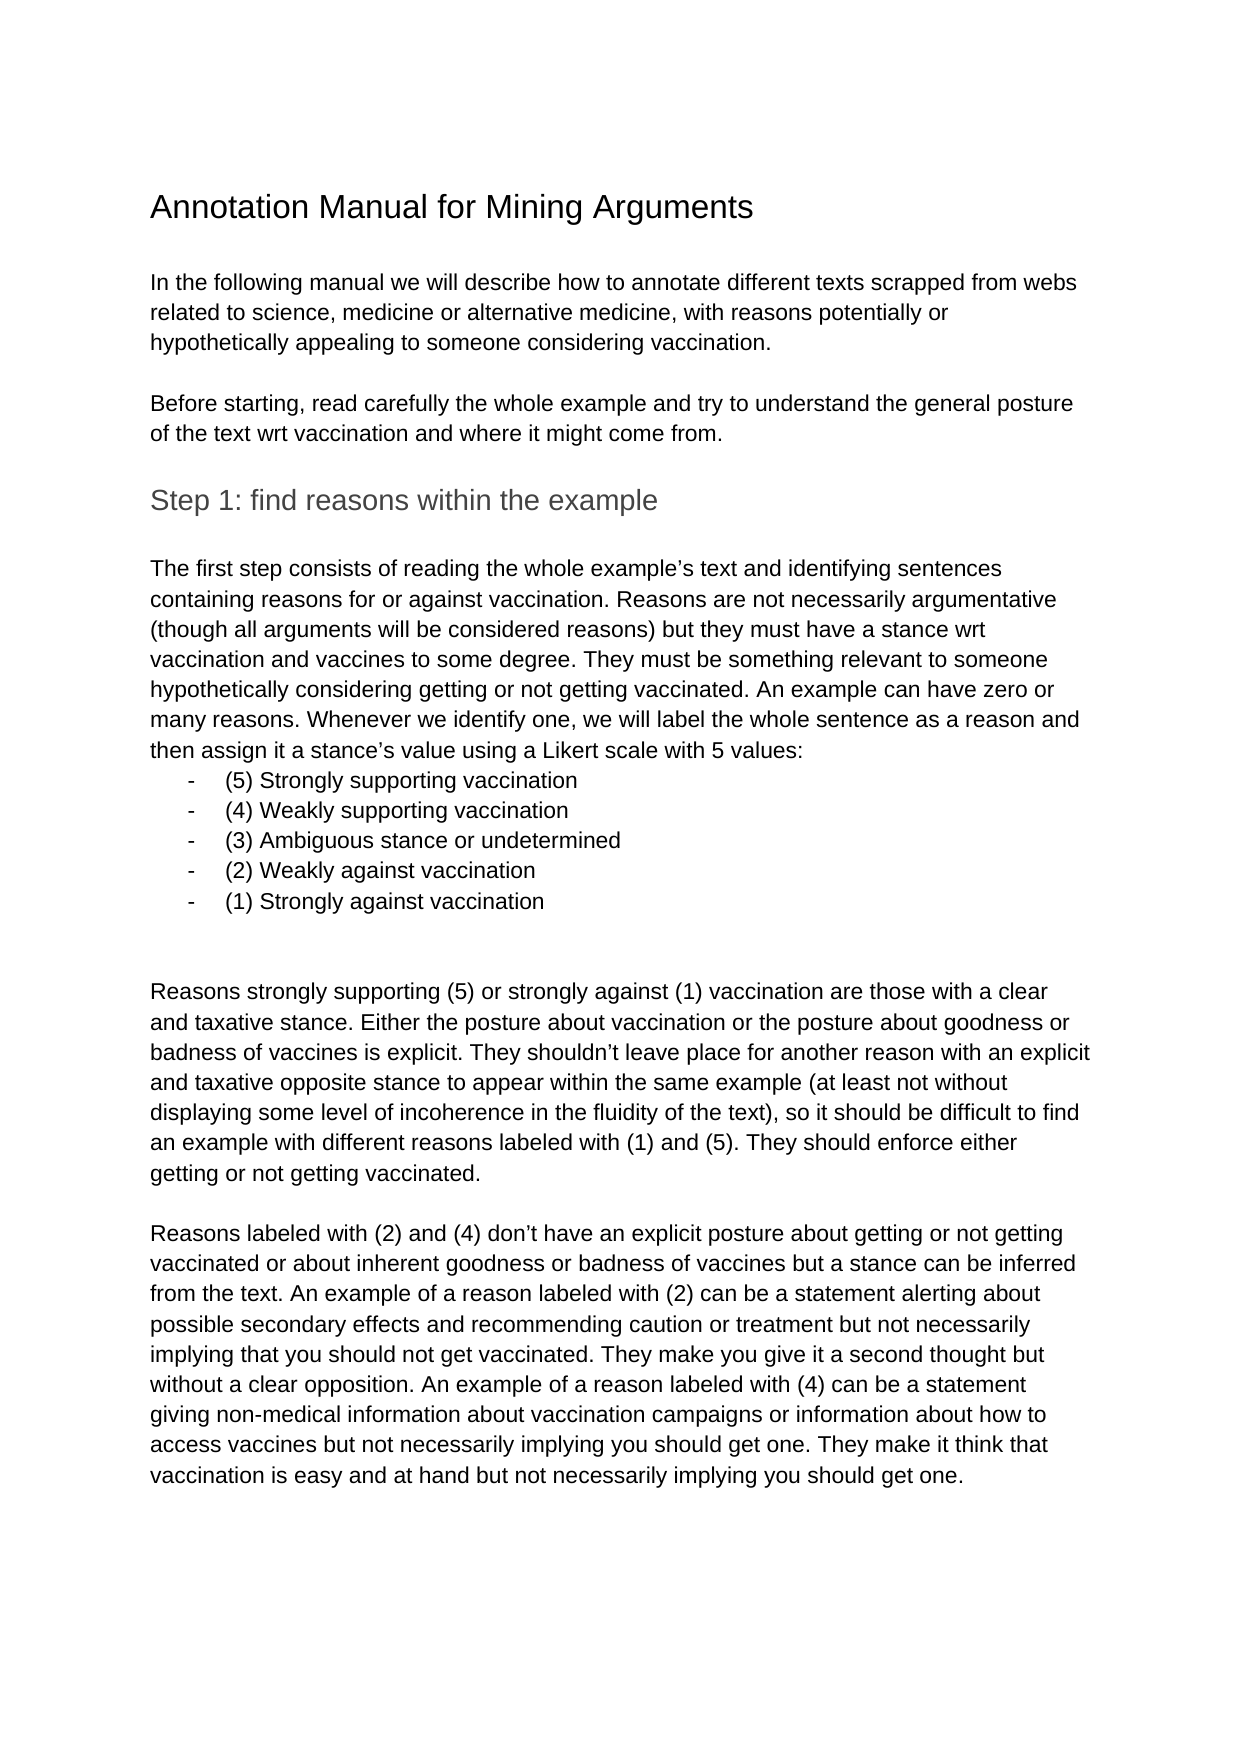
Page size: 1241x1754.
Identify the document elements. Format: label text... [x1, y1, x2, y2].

list (2) Weakly against vaccination [187, 857, 1090, 884]
subtitle Step 1: find reasons within the example [150, 483, 1090, 517]
text In the following manual we will describe how to annotate different texts scrapped from webs related to science, medicine or alternative medicine, with reasons potentially or hypothetically appealing to someone considering vaccination. [150, 269, 1090, 355]
text Reasons strongly supporting (5) or strongly against (1) vaccination are those with a clear and taxative stance. Either the posture about vaccination or the posture about goodness or badness of vaccines is explicit. They shouldn’t leave place for another reason with an explicit and taxative opposite stance to appear within the same example (at least not without displaying some level of incoherence in the fluidity of the text), so it should be difficult to find an example with different reasons labeled with (1) and (5). They should enforce either getting or not getting vaccinated. [150, 978, 1090, 1186]
text The first step consists of reading the whole example’s text and identifying sentences containing reasons for or against vaccination. Reasons are not necessarily argumentative (though all arguments will be considered reasons) but they must have a stance wrt vaccination and vaccines to some degree. They must be something relevant to someone hypothetically considering getting or not getting vaccinated. An example can have zero or many reasons. Whenever we identify one, we will label the whole sentence as a reason and then assign it a stance’s value using a Likert scale with 5 values: [150, 555, 1090, 763]
list (4) Weakly supporting vaccination [187, 797, 1090, 823]
text Reasons labeled with (2) and (4) don’t have an explicit posture about getting or not getting vaccinated or about inherent goodness or badness of vaccines but a stance can be inferred from the text. An example of a reason labeled with (2) can be a statement alerting about possible secondary effects and recommending caution or treatment but not necessarily implying that you should not get vaccinated. They make you give it a second thought but without a clear opposition. An example of a reason labeled with (4) can be a statement giving non-medical information about vaccination campaigns or information about how to access vaccines but not necessarily implying you should get one. They make it think that vaccination is easy and at hand but not necessarily implying you should get one. [150, 1220, 1090, 1488]
list (5) Strongly supporting vaccination [187, 767, 1090, 793]
list (1) Strongly against vaccination [187, 888, 1090, 914]
text Before starting, read carefully the whole example and try to understand the general posture of the text wrt vaccination and where it might come from. [150, 389, 1090, 446]
subtitle Annotation Manual for Mining Arguments [150, 187, 1090, 226]
list (3) Ambiguous stance or undetermined [187, 827, 1090, 853]
